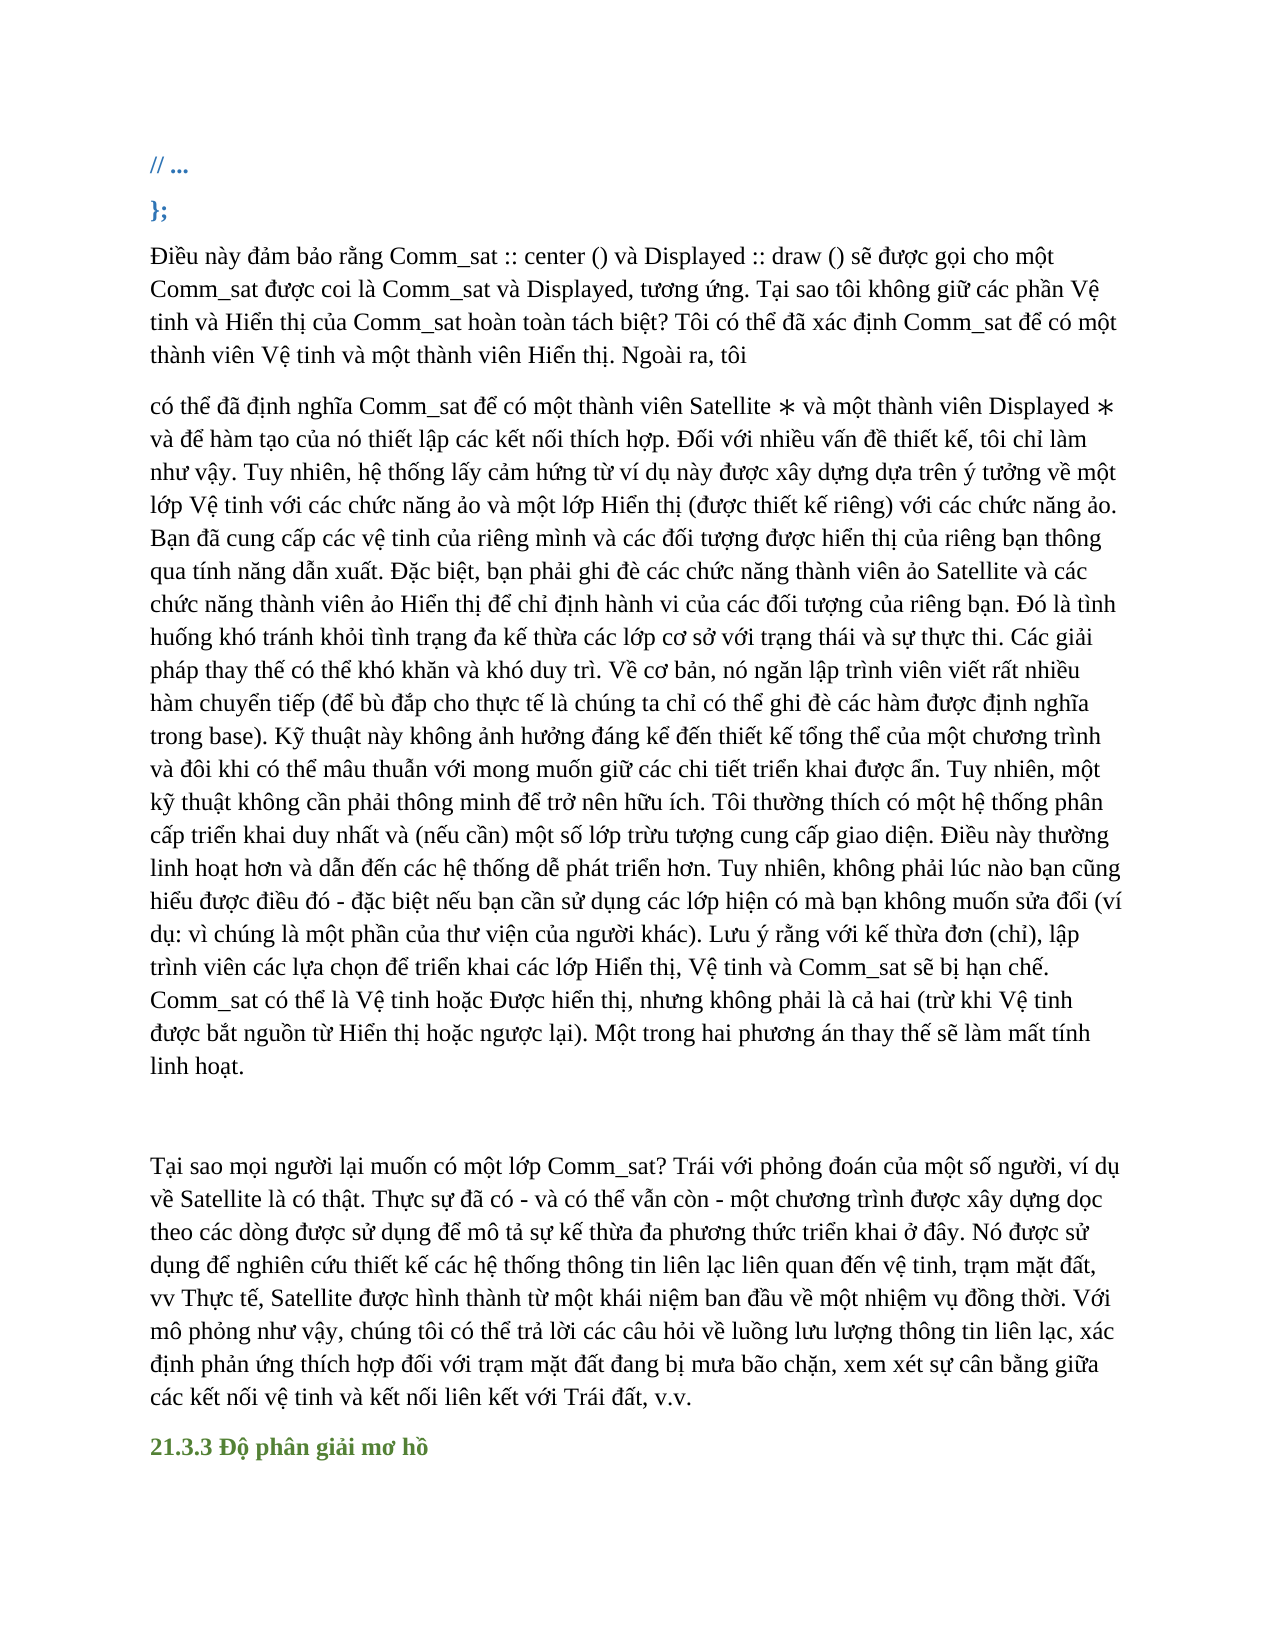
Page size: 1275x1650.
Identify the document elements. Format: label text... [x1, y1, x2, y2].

text Tại sao mọi người lại muốn có một lớp Comm_sat? Trái với phỏng đoán của một số người, ví dụ về Satellite là có thật. Thực sự đã có - và có thể vẫn còn - một chương trình được xây dựng dọc theo các dòng được sử dụng để mô tả sự kế thừa đa phương thức triển khai ở đây. Nó được sử dụng để nghiên cứu thiết kế các hệ thống thông tin liên lạc liên quan đến vệ tinh, trạm mặt đất, vv Thực tế, Satellite được hình thành từ một khái niệm ban đầu về một nhiệm vụ đồng thời. Với mô phỏng như vậy, chúng tôi có thể trả lời các câu hỏi về luồng lưu lượng thông tin liên lạc, xác định phản ứng thích hợp đối với trạm mặt đất đang bị mưa bão chặn, xem xét sự cân bằng giữa các kết nối vệ tinh và kết nối liên kết với Trái đất, v.v. [150, 1151, 1125, 1411]
text Điều này đảm bảo rằng Comm_sat :: center () và Displayed :: draw () sẽ được gọi cho một Comm_sat được coi là Comm_sat và Displayed, tương ứng. Tại sao tôi không giữ các phần Vệ tinh và Hiển thị của Comm_sat hoàn toàn tách biệt? Tôi có thể đã xác định Comm_sat để có một thành viên Vệ tinh và một thành viên Hiển thị. Ngoài ra, tôi [150, 241, 1125, 369]
text 21.3.3 Độ phân giải mơ hồ [150, 1432, 1125, 1460]
text }; [150, 195, 1125, 224]
text có thể đã định nghĩa Comm_sat để có một thành viên Satellite ∗ và một thành viên Displayed ∗ và để hàm tạo của nó thiết lập các kết nối thích hợp. Đối với nhiều vấn đề thiết kế, tôi chỉ làm như vậy. Tuy nhiên, hệ thống lấy cảm hứng từ ví dụ này được xây dựng dựa trên ý tưởng về một lớp Vệ tinh với các chức năng ảo và một lớp Hiển thị (được thiết kế riêng) với các chức năng ảo. Bạn đã cung cấp các vệ tinh của riêng mình và các đối tượng được hiển thị của riêng bạn thông qua tính năng dẫn xuất. Đặc biệt, bạn phải ghi đè các chức năng thành viên ảo Satellite và các chức năng thành viên ảo Hiển thị để chỉ định hành vi của các đối tượng của riêng bạn. Đó là tình huống khó tránh khỏi tình trạng đa kế thừa các lớp cơ sở với trạng thái và sự thực thi. Các giải pháp thay thế có thể khó khăn và khó duy trì. Về cơ bản, nó ngăn lập trình viên viết rất nhiều hàm chuyển tiếp (để bù đắp cho thực tế là chúng ta chỉ có thể ghi đè các hàm được định nghĩa trong base). Kỹ thuật này không ảnh hưởng đáng kể đến thiết kế tổng thể của một chương trình và đôi khi có thể mâu thuẫn với mong muốn giữ các chi tiết triển khai được ẩn. Tuy nhiên, một kỹ thuật không cần phải thông minh để trở nên hữu ích. Tôi thường thích có một hệ thống phân cấp triển khai duy nhất và (nếu cần) một số lớp trừu tượng cung cấp giao diện. Điều này thường linh hoạt hơn và dẫn đến các hệ thống dễ phát triển hơn. Tuy nhiên, không phải lúc nào bạn cũng hiểu được điều đó - đặc biệt nếu bạn cần sử dụng các lớp hiện có mà bạn không muốn sửa đổi (ví dụ: vì chúng là một phần của thư viện của người khác). Lưu ý rằng với kế thừa đơn (chỉ), lập trình viên các lựa chọn để triển khai các lớp Hiển thị, Vệ tinh và Comm_sat sẽ bị hạn chế. Comm_sat có thể là Vệ tinh hoặc Được hiển thị, nhưng không phải là cả hai (trừ khi Vệ tinh được bắt nguồn từ Hiển thị hoặc ngược lại). Một trong hai phương án thay thế sẽ làm mất tính linh hoạt. [150, 389, 1125, 1080]
text // ... [150, 150, 1125, 179]
